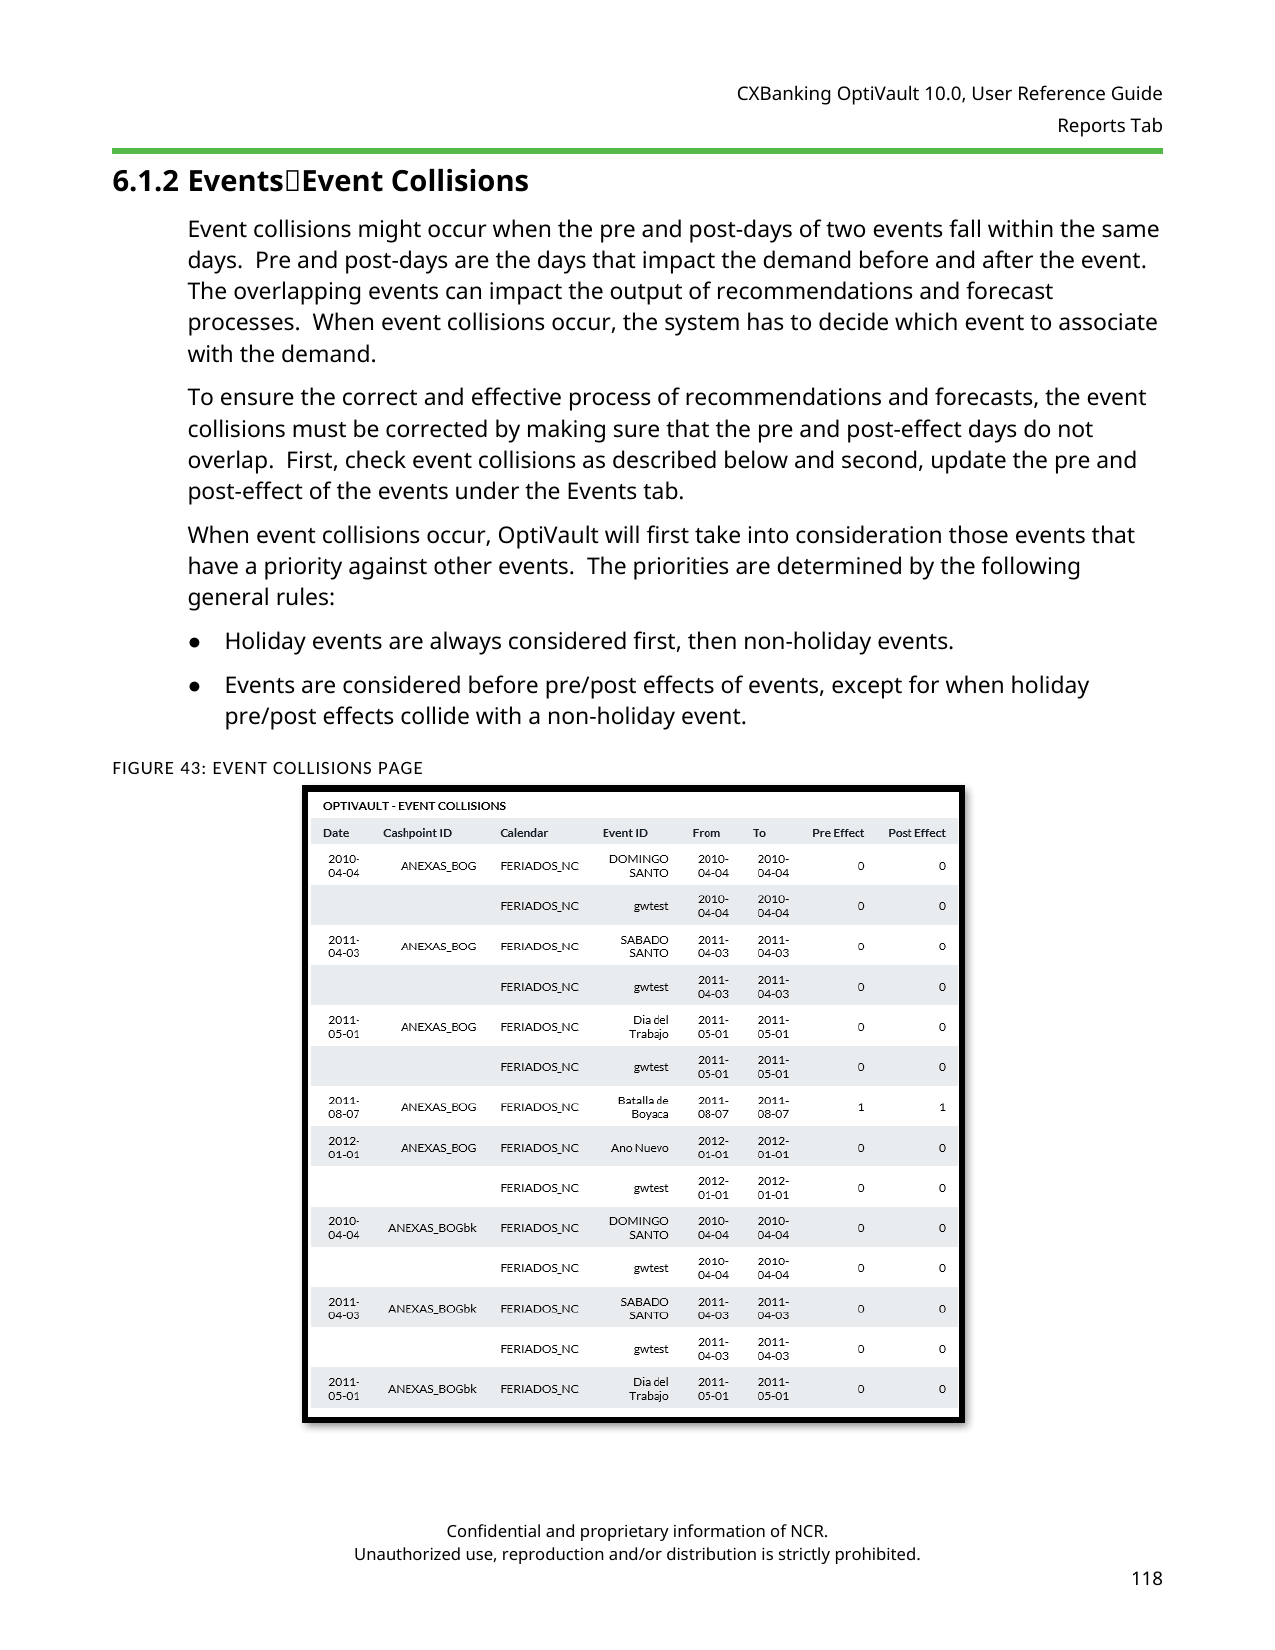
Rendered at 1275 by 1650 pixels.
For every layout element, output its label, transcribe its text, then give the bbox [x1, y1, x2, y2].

text Event collisions might occur when the pre and post-days of two events fall within the same days. Pre and post-days are the days that impact the demand before and after the event. The overlapping events can impact the output of recommendations and forecast processes. When event collisions occur, the system has to decide which event to associate with the demand. [187, 212, 1163, 369]
text To ensure the correct and effective process of recommendations and forecasts, the event collisions must be corrected by making sure that the pre and post-effect days do not overlap. First, check event collisions as described below and second, update the pre and post-effect of the events under the Events tab. [187, 381, 1163, 506]
picture [308, 792, 959, 1417]
text When event collisions occur, OptiVault will first take into consideration those events that have a priority against other events. The priorities are determined by the following general rules: [187, 519, 1163, 612]
list Events are considered before pre/post effects of events, except for when holiday pre/post effects collide with a non-holiday event. [187, 669, 1163, 731]
subtitle EventsEvent Collisions [112, 160, 1163, 200]
list Holiday events are always considered first, then non-holiday events. [187, 625, 1163, 656]
